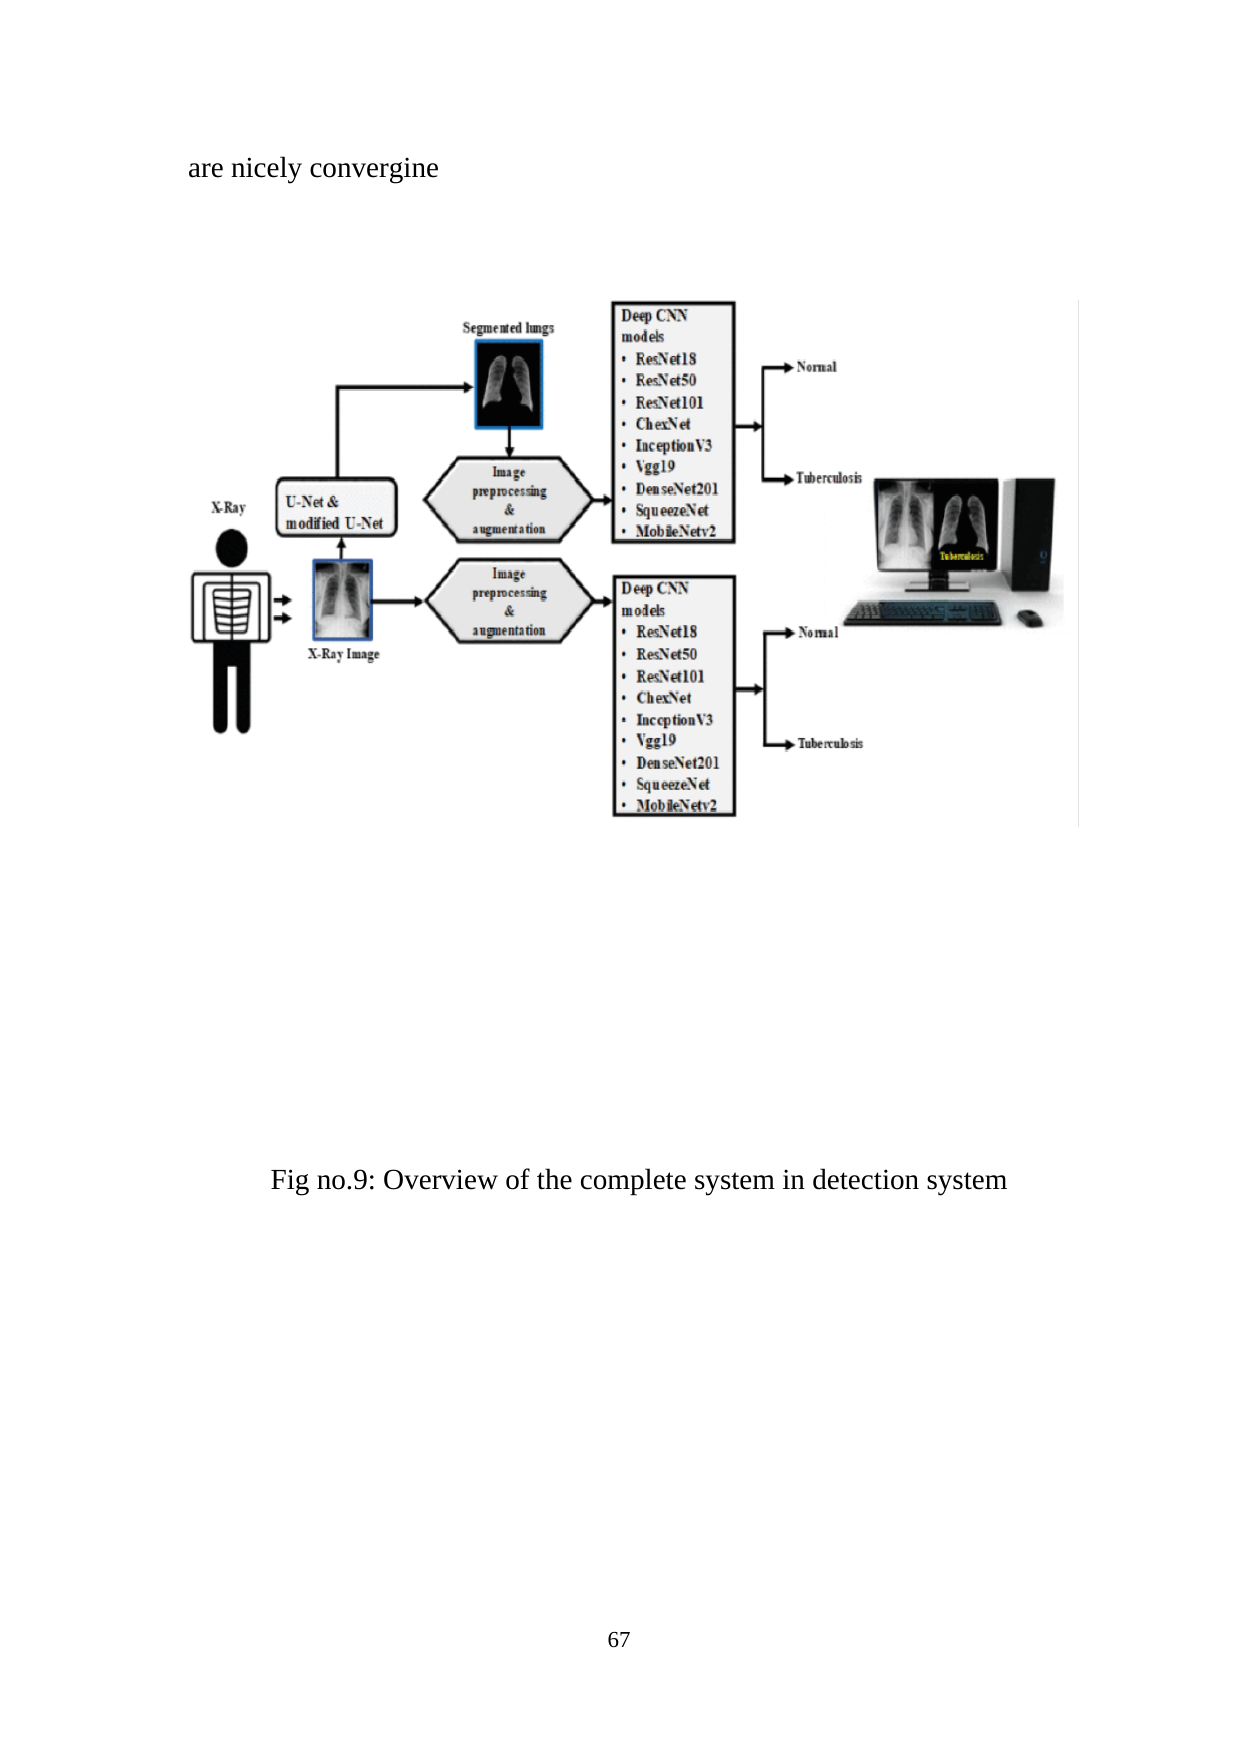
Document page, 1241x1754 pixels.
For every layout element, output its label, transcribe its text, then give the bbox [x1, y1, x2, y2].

text Fig no.9: Overview of the complete system in detection system [188, 1162, 1090, 1196]
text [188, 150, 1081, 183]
picture [187, 300, 1079, 827]
